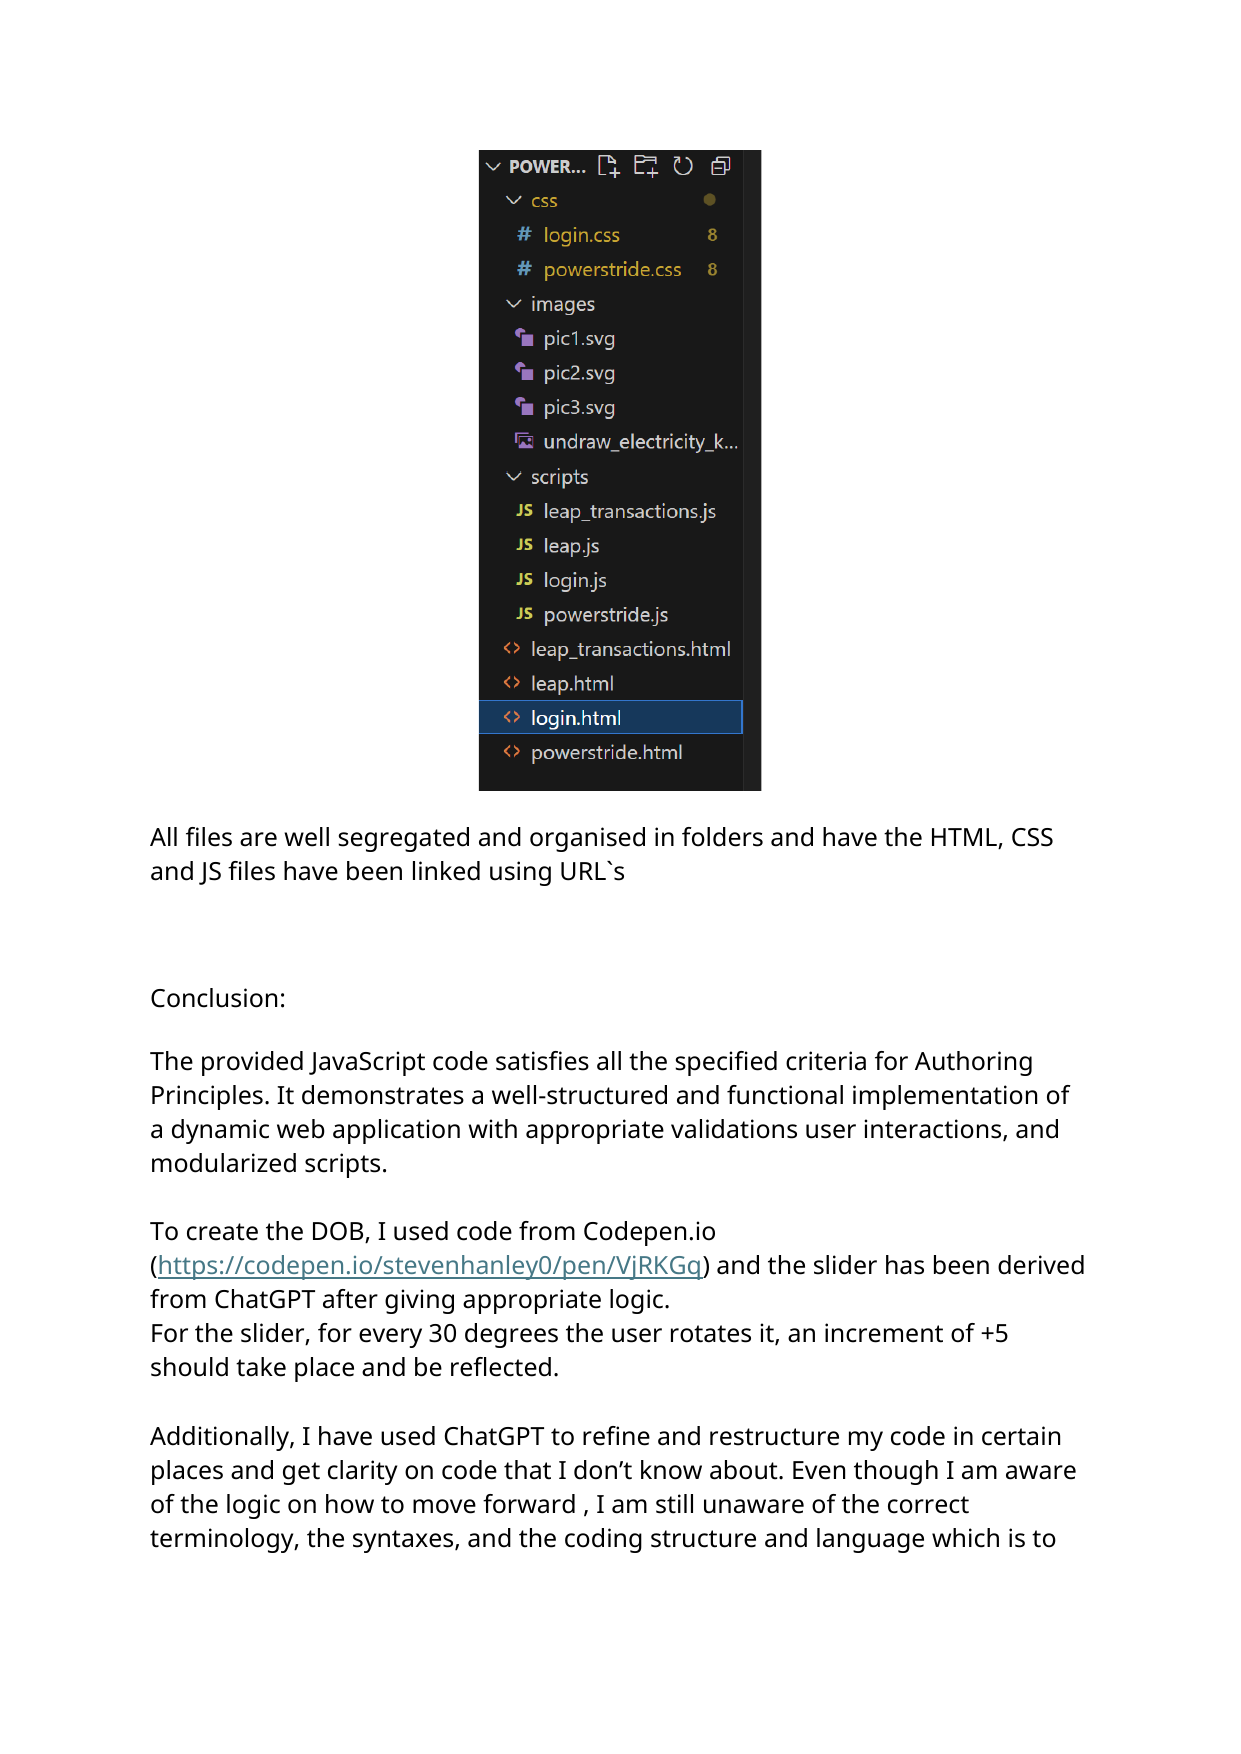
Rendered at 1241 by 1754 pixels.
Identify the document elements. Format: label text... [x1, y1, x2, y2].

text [150, 1043, 1090, 1554]
text All files are well segregated and organised in folders and have the HTML, CSS and JS files have been linked using URL`s [150, 820, 1090, 888]
text Conclusion: [150, 980, 1090, 1014]
picture [478, 150, 762, 791]
